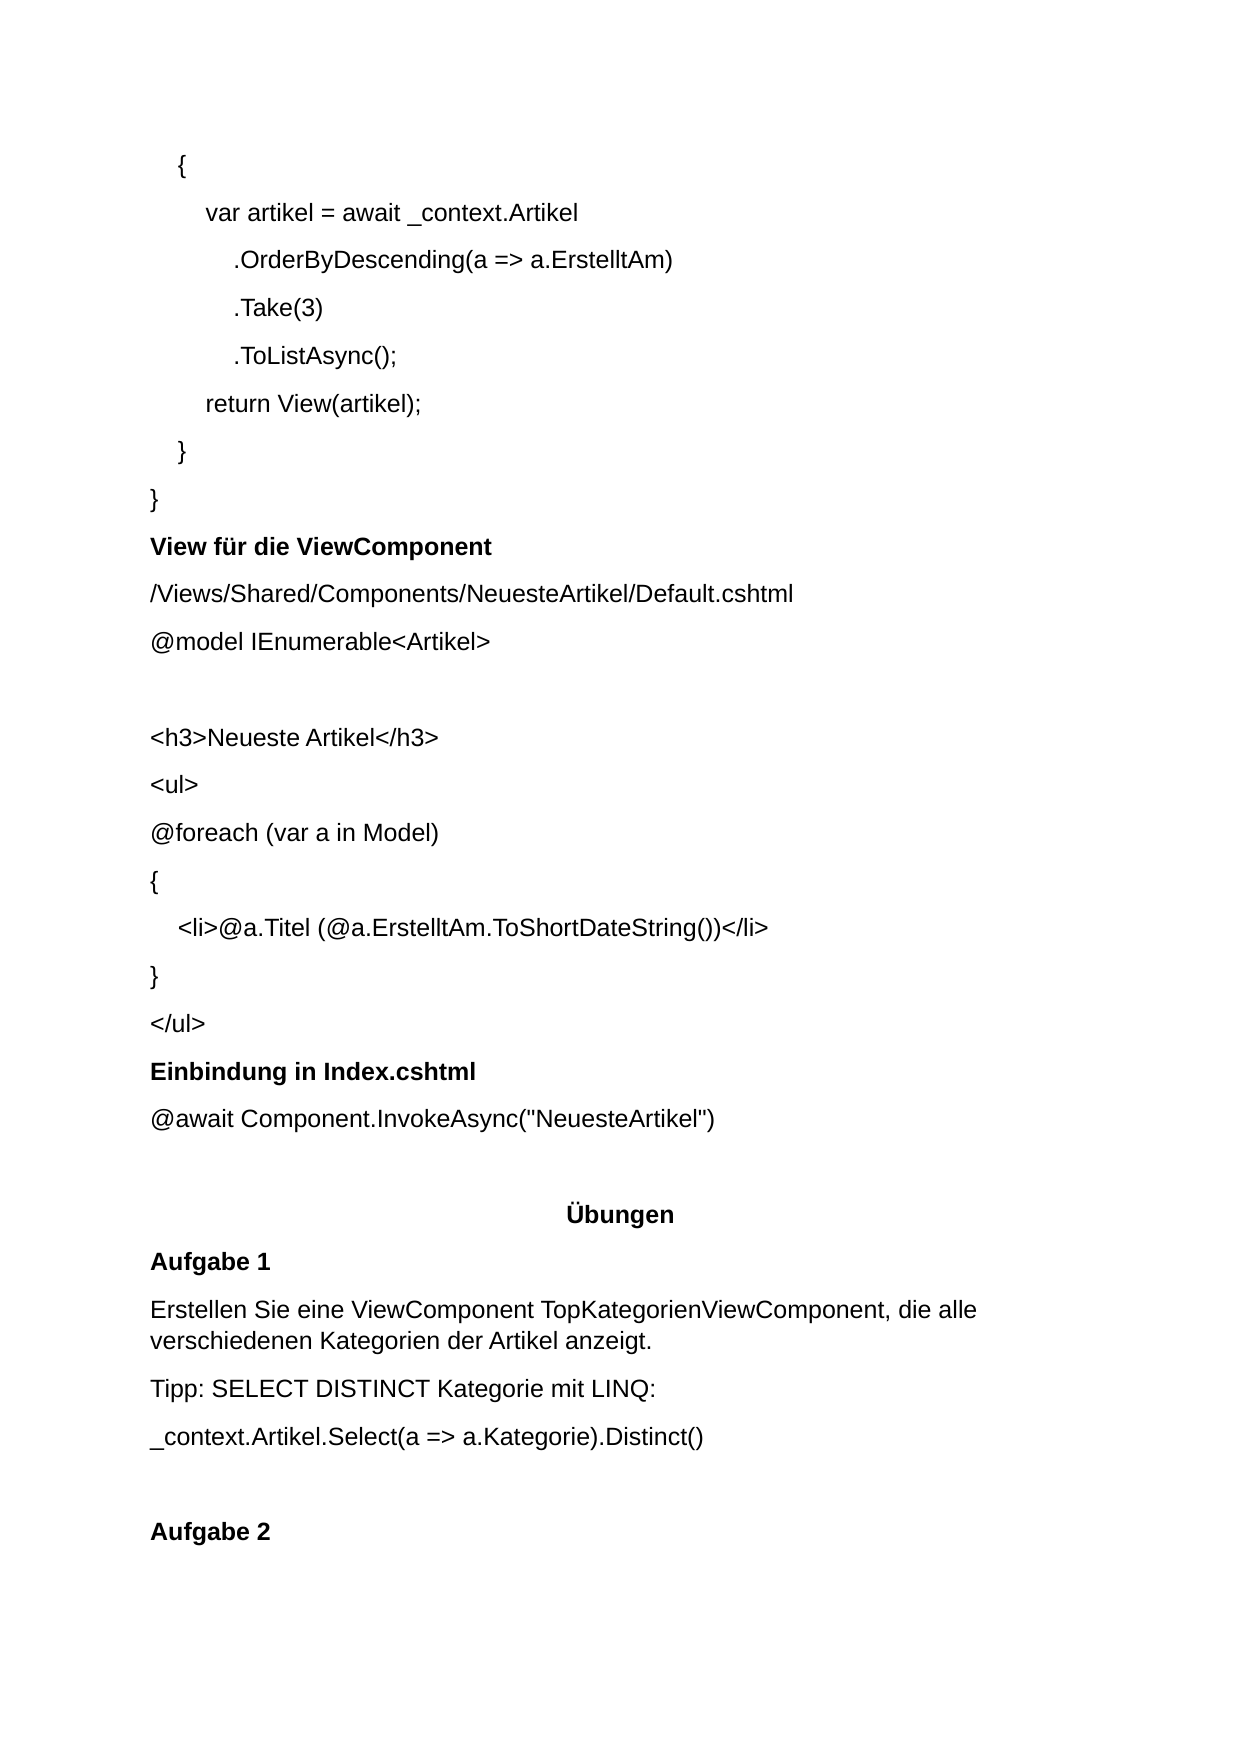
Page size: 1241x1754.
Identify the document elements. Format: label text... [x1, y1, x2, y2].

text { [150, 150, 1090, 179]
text .Take(3) [150, 293, 1090, 322]
text Erstellen Sie eine ViewComponent TopKategorienViewComponent, die alle verschiedenen Kategorien der Artikel anzeigt. [150, 1295, 1090, 1355]
text @foreach (var a in Model) [150, 818, 1090, 847]
text <h3>Neueste Artikel</h3> [150, 722, 1090, 751]
text @await Component.InvokeAsync("NeuesteArtikel") [150, 1104, 1090, 1133]
text Tipp: SELECT DISTINCT Kategorie mit LINQ: [150, 1374, 1090, 1402]
text } [150, 961, 1090, 990]
text <li>@a.Titel (@a.ErstelltAm.ToShortDateString())</li> [150, 913, 1090, 942]
text View für die ViewComponent [150, 532, 1090, 560]
text @model IEnumerable<Artikel> [150, 627, 1090, 656]
text Aufgabe 1 [150, 1247, 1090, 1276]
text /Views/Shared/Components/NeuesteArtikel/Default.cshtml [150, 579, 1090, 608]
text Aufgabe 2 [150, 1517, 1090, 1546]
text .ToListAsync(); [150, 341, 1090, 369]
text _context.Artikel.Select(a => a.Kategorie).Distinct() [150, 1421, 1090, 1450]
text var artikel = await _context.Artikel [150, 198, 1090, 226]
text } [150, 484, 1090, 513]
text Einbindung in Index.cshtml [150, 1056, 1090, 1085]
text return View(artikel); [150, 388, 1090, 417]
text } [150, 436, 1090, 465]
text </ul> [150, 1009, 1090, 1037]
text Übungen [150, 1199, 1090, 1228]
text { [150, 866, 1090, 894]
text <ul> [150, 770, 1090, 799]
text .OrderByDescending(a => a.ErstelltAm) [150, 245, 1090, 274]
